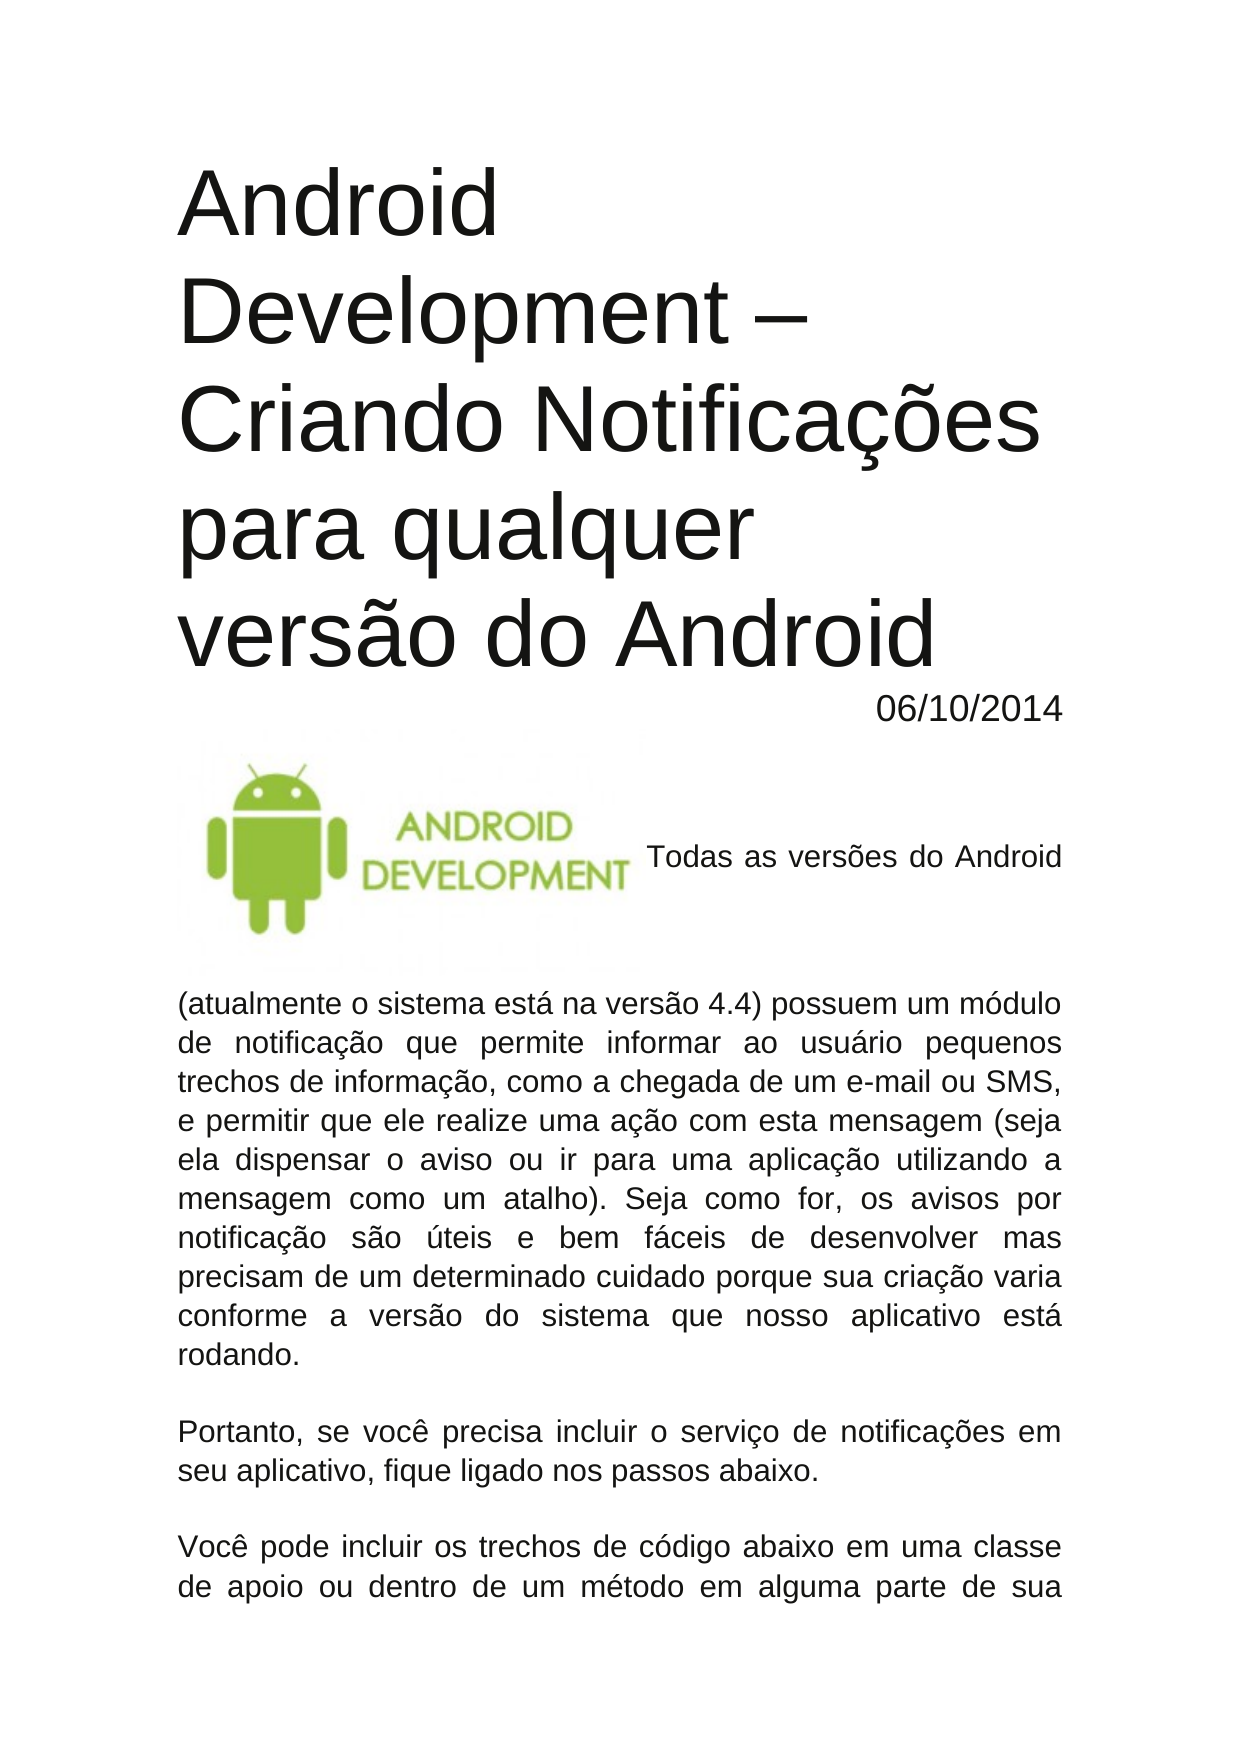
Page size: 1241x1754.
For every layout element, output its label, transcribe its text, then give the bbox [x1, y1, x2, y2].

text 06/10/2014 [177, 687, 1063, 730]
text Portanto, se você precisa incluir o serviço de notificações em seu aplicativo, fique ligado nos passos abaixo. [177, 1410, 1063, 1488]
picture [177, 729, 646, 976]
text Todas as versões do Android (atualmente o sistema está na versão 4.4) possuem um módulo de notificação que permite informar ao usuário pequenos trechos de informação, como a chegada de um e-mail ou SMS, e permitir que ele realize uma ação com esta mensagem (seja ela dispensar o aviso ou ir para uma aplicação utilizando a mensagem como um atalho). Seja como for, os avisos por notificação são úteis e bem fáceis de desenvolver mas precisam de um determinado cuidado porque sua criação varia conforme a versão do sistema que nosso aplicativo está rodando. [177, 730, 1063, 1372]
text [177, 1525, 1063, 1603]
text Android Development – Criando Notificações para qualquer versão do Android [177, 148, 1063, 687]
